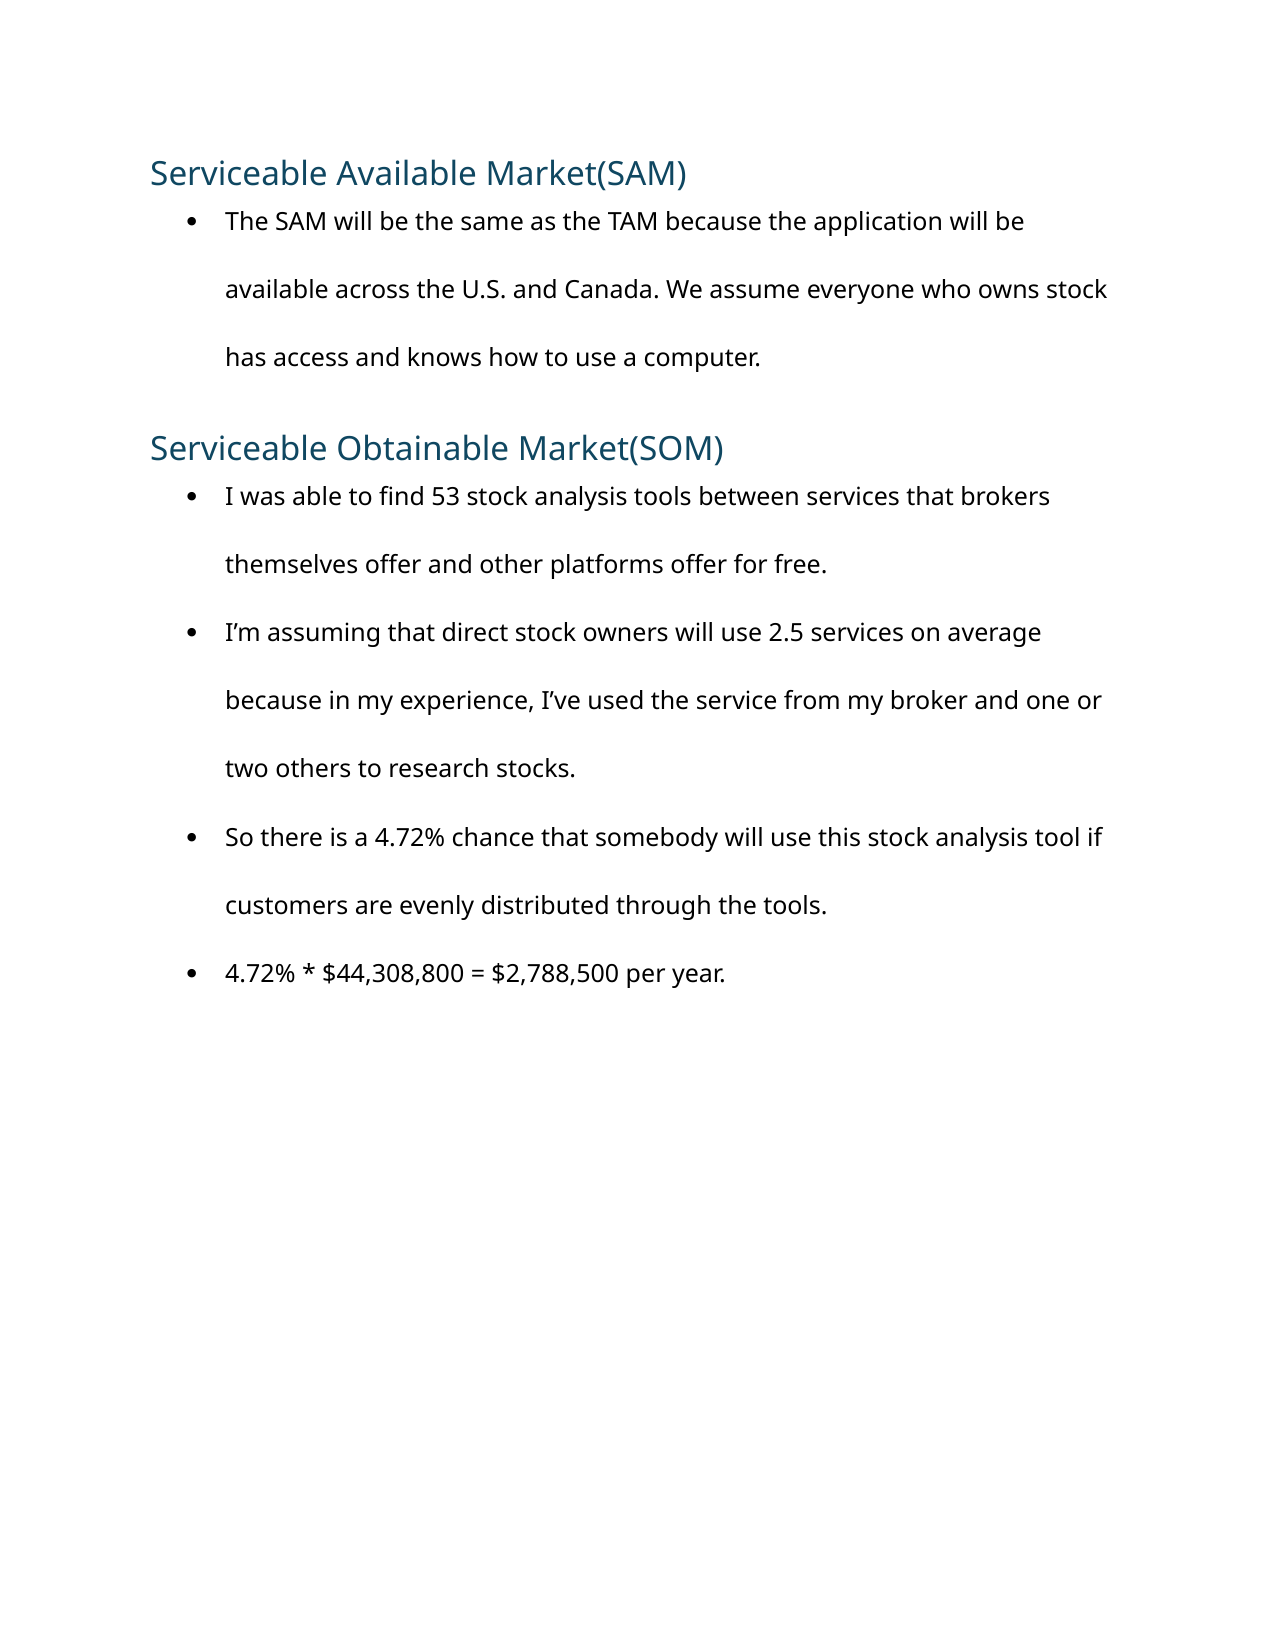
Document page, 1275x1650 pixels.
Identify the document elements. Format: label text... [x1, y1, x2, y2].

subtitle Serviceable Available Market(SAM) [150, 150, 1125, 195]
list I’m assuming that direct stock owners will use 2.5 services on average because in my experience, I’ve used the service from my broker and one or two others to research stocks. [187, 615, 1125, 785]
list 4.72% * $44,308,800 = $2,788,500 per year. [187, 955, 1125, 989]
list So there is a 4.72% chance that somebody will use this stock analysis tool if customers are evenly distributed through the tools. [187, 819, 1125, 921]
list The SAM will be the same as the TAM because the application will be available across the U.S. and Canada. We assume everyone who owns stock has access and knows how to use a computer. [187, 204, 1125, 374]
list I was able to find 53 stock analysis tools between services that brokers themselves offer and other platforms offer for free. [187, 478, 1125, 581]
subtitle Serviceable Obtainable Market(SOM) [150, 425, 1125, 470]
